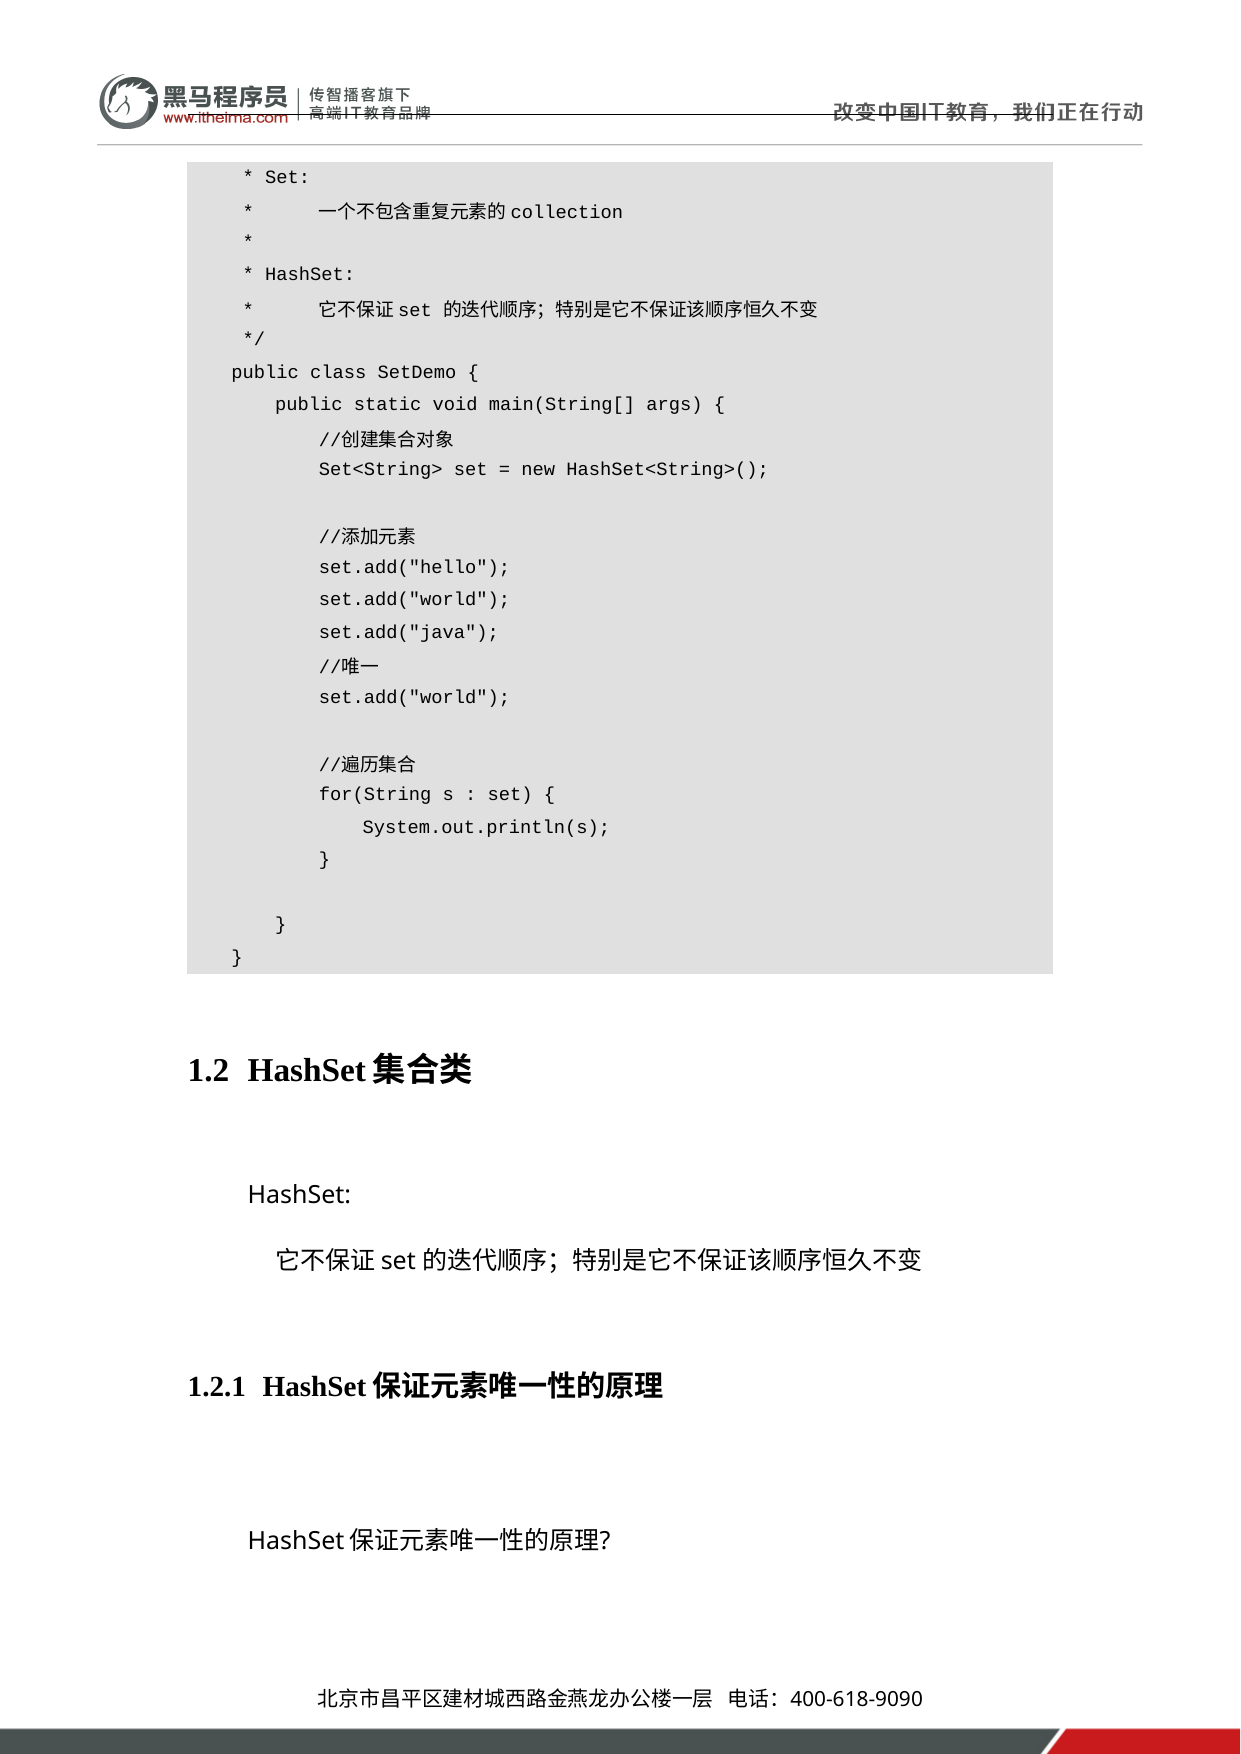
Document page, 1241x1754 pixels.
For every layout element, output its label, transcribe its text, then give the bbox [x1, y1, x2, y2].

picture [0, 3, 1241, 153]
text } [187, 909, 1053, 942]
text * 一个不包含重复元素的 collection [187, 194, 1053, 227]
picture [0, 1669, 1241, 1754]
text } [187, 942, 1053, 974]
text set.add("world"); [187, 584, 1053, 617]
text for(String s : set) { [187, 779, 1053, 812]
text * Set: [187, 162, 1053, 194]
text HashSet: [247, 1161, 1053, 1226]
text * 它不保证 set 的迭代顺序；特别是它不保证该顺序恒久不变 [187, 292, 1053, 324]
subtitle HashSet保证元素唯一性的原理 [187, 1351, 1053, 1416]
text } [187, 844, 1053, 877]
text //创建集合对象 [187, 422, 1053, 454]
text //遍历集合 [187, 747, 1053, 779]
text HashSet保证元素唯一性的原理? [247, 1506, 1053, 1571]
subtitle HashSet集合类 [187, 1034, 1053, 1099]
text set.add("java"); [187, 617, 1053, 649]
text //添加元素 [187, 519, 1053, 552]
text System.out.println(s); [187, 812, 1053, 844]
text set.add("world"); [187, 682, 1053, 714]
text Set<String> set = new HashSet<String>(); [187, 454, 1053, 487]
text * [187, 227, 1053, 259]
text public class SetDemo { [187, 357, 1053, 389]
text */ [187, 324, 1053, 357]
text * HashSet: [187, 259, 1053, 292]
text set.add("hello"); [187, 552, 1053, 584]
text 它不保证 set 的迭代顺序；特别是它不保证该顺序恒久不变 [247, 1226, 1053, 1291]
text //唯一 [187, 649, 1053, 682]
text public static void main(String[] args) { [187, 389, 1053, 422]
